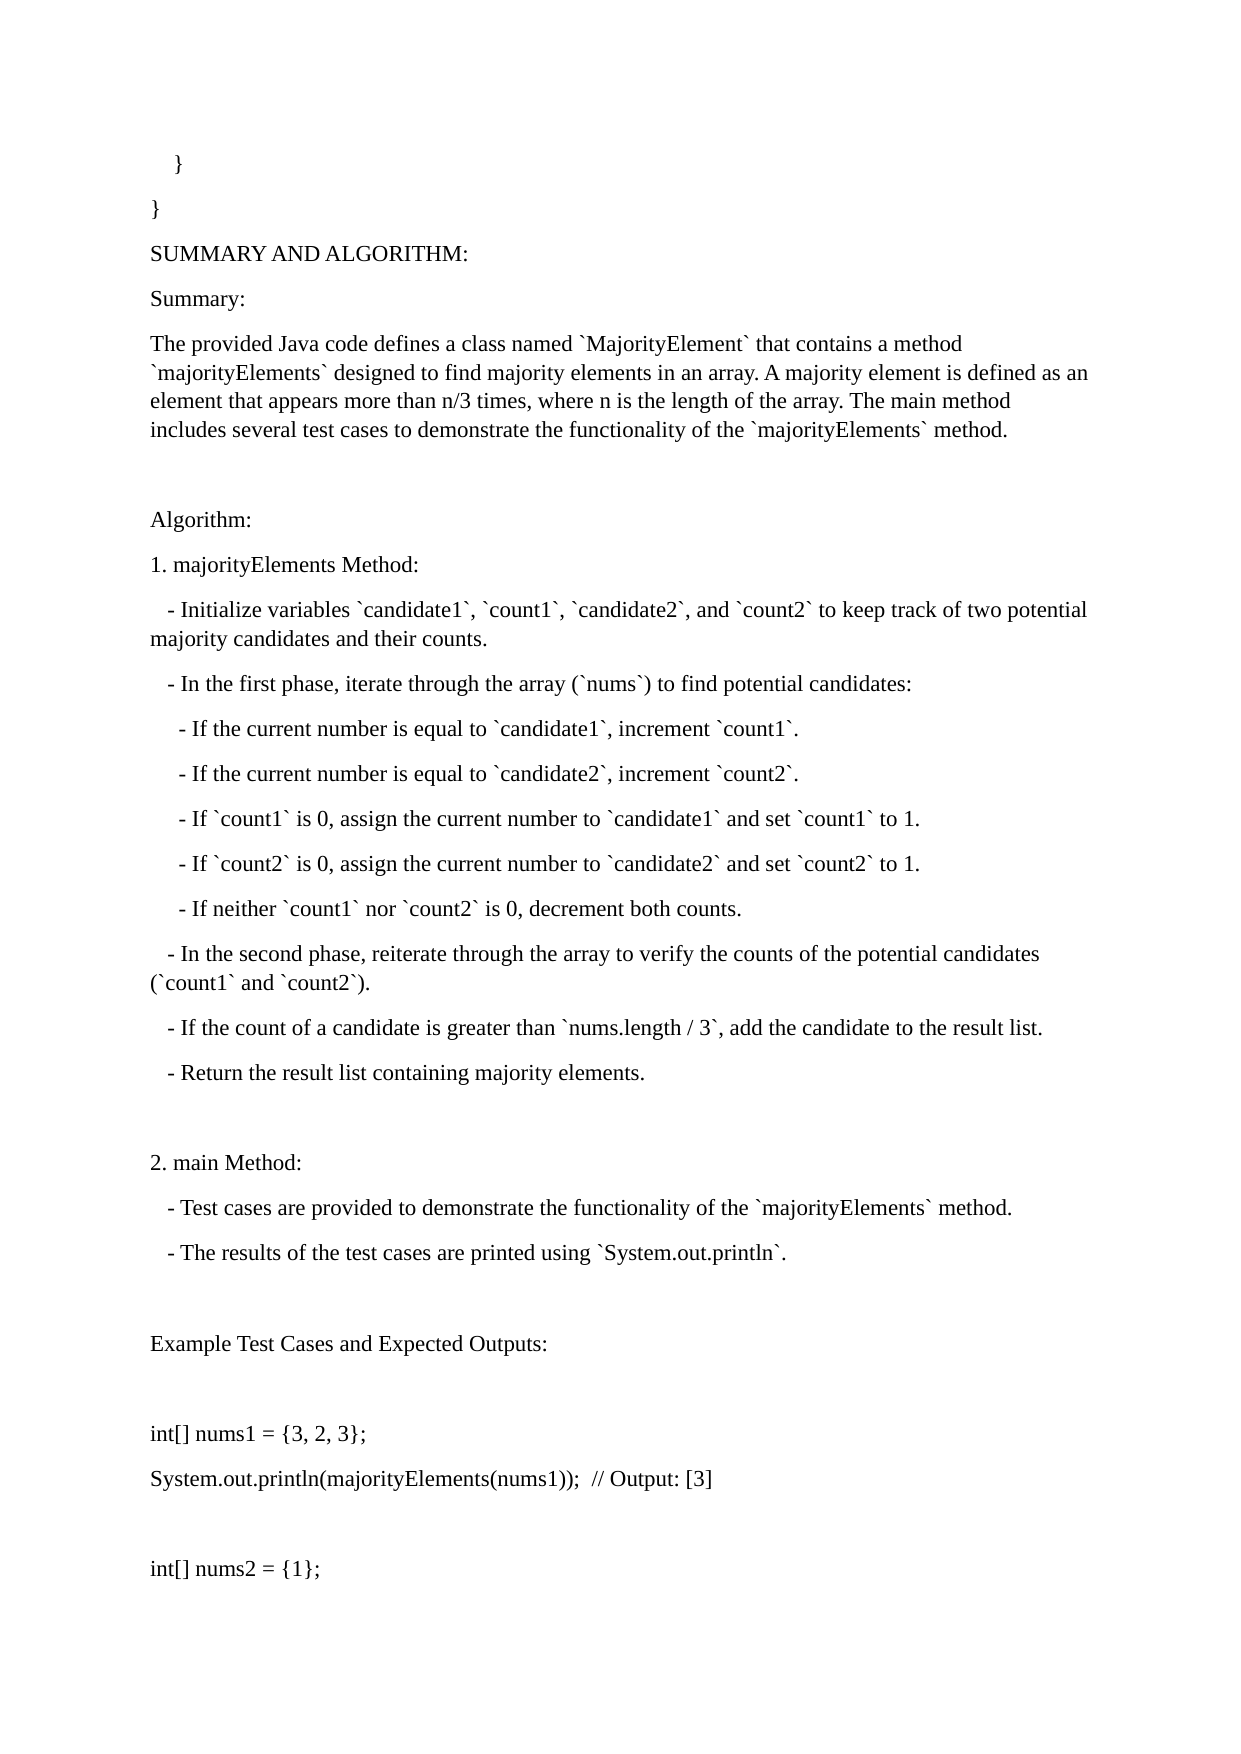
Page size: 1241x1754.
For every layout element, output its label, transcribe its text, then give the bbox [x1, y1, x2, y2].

text int[] nums2 = {1}; [150, 1555, 1090, 1581]
text - If `count2` is 0, assign the current number to `candidate2` and set `count2` to 1. [150, 850, 1090, 876]
text The provided Java code defines a class named `MajorityElement` that contains a method `majorityElements` designed to find majority elements in an array. A majority element is defined as an element that appears more than n/3 times, where n is the length of the array. The main method includes several test cases to demonstrate the functionality of the `majorityElements` method. [150, 330, 1090, 442]
text } [150, 195, 1090, 221]
text - Return the result list containing majority elements. [150, 1059, 1090, 1085]
text - If the current number is equal to `candidate2`, increment `count2`. [150, 760, 1090, 786]
text - If the count of a candidate is greater than `nums.length / 3`, add the candidate to the result list. [150, 1014, 1090, 1040]
text - Initialize variables `candidate1`, `count1`, `candidate2`, and `count2` to keep track of two potential majority candidates and their counts. [150, 596, 1090, 651]
text SUMMARY AND ALGORITHM: [150, 240, 1090, 267]
text int[] nums1 = {3, 2, 3}; [150, 1420, 1090, 1446]
text System.out.println(majorityElements(nums1)); // Output: [3] [150, 1465, 1090, 1491]
text - If `count1` is 0, assign the current number to `candidate1` and set `count1` to 1. [150, 805, 1090, 831]
text - If neither `count1` nor `count2` is 0, decrement both counts. [150, 895, 1090, 922]
text Summary: [150, 285, 1090, 312]
text - The results of the test cases are printed using `System.out.println`. [150, 1239, 1090, 1266]
text 1. majorityElements Method: [150, 551, 1090, 577]
text - Test cases are provided to demonstrate the functionality of the `majorityElements` method. [150, 1194, 1090, 1221]
text - In the first phase, iterate through the array (`nums`) to find potential candidates: [150, 670, 1090, 696]
text Algorithm: [150, 506, 1090, 532]
text Example Test Cases and Expected Outputs: [150, 1329, 1090, 1356]
text } [150, 150, 1090, 176]
text - If the current number is equal to `candidate1`, increment `count1`. [150, 715, 1090, 741]
text 2. main Method: [150, 1149, 1090, 1176]
text - In the second phase, reiterate through the array to verify the counts of the potential candidates (`count1` and `count2`). [150, 940, 1090, 995]
